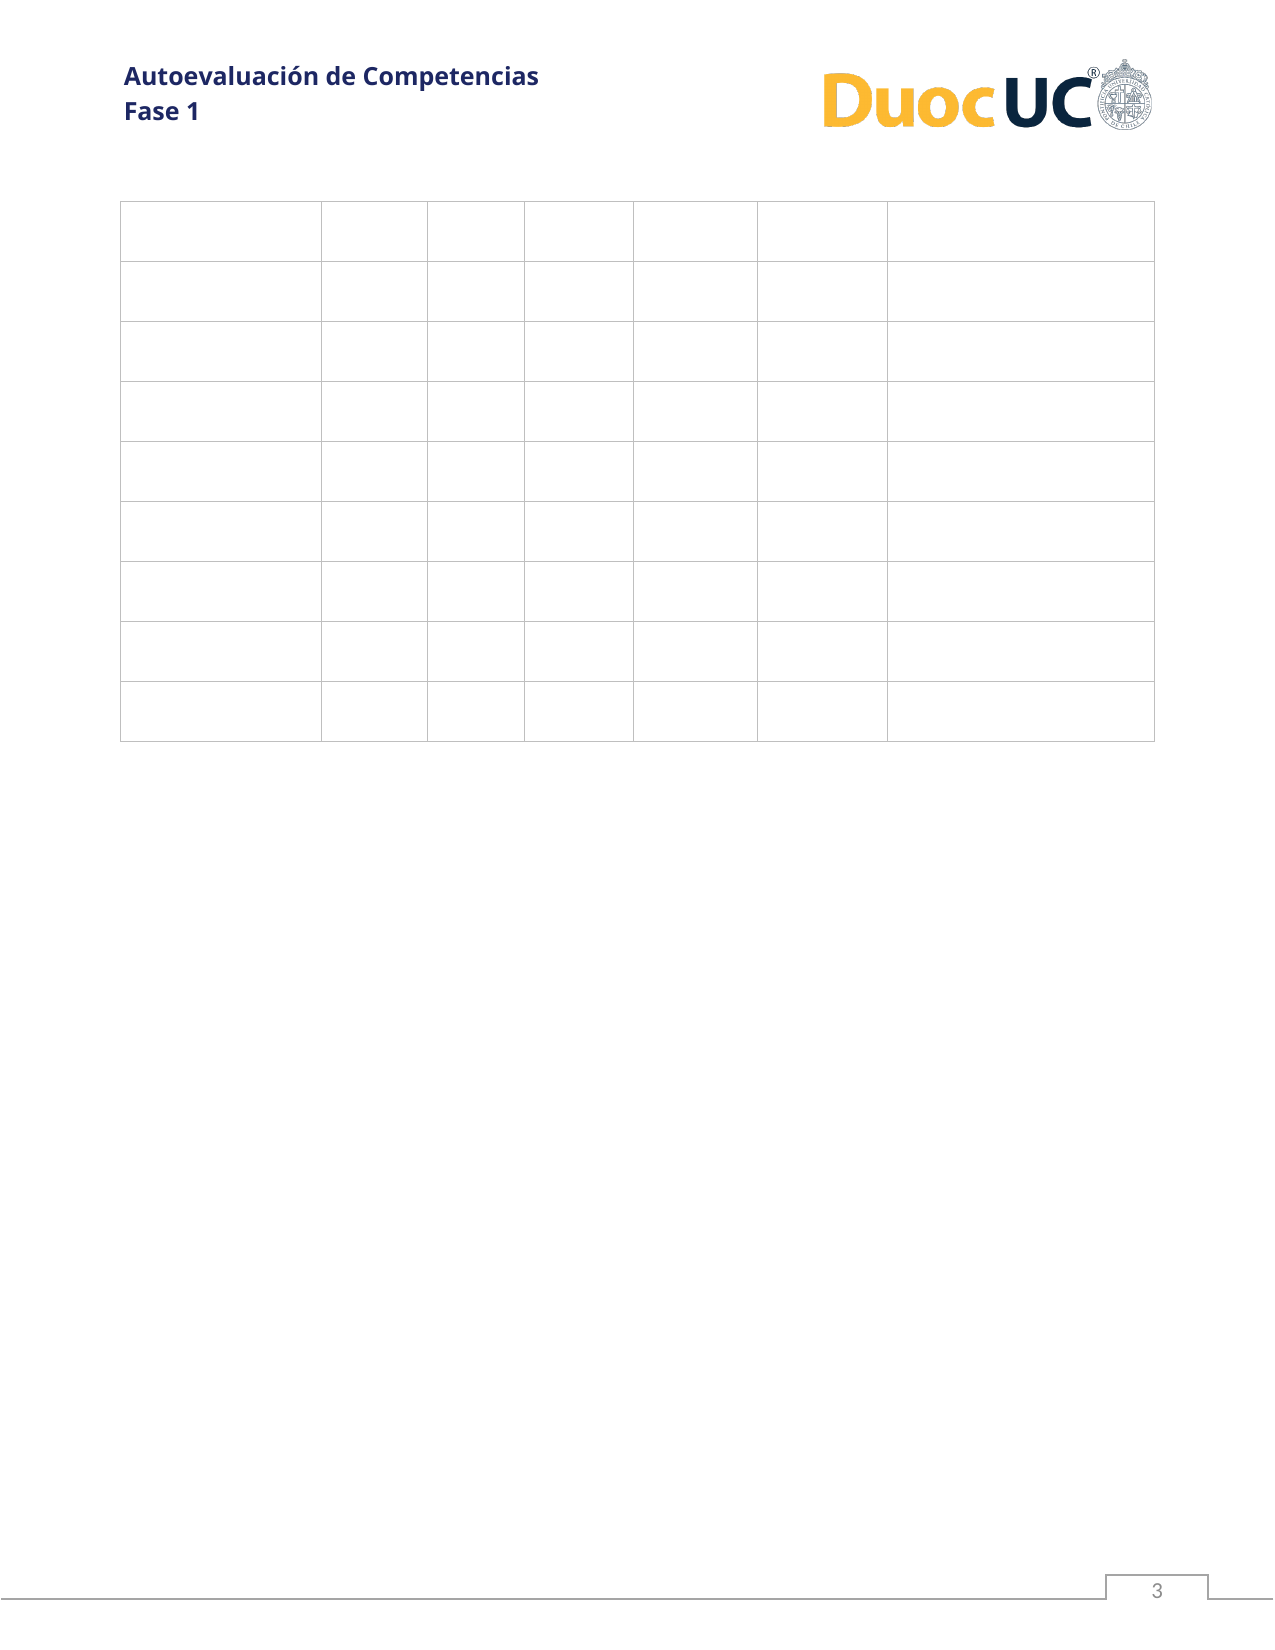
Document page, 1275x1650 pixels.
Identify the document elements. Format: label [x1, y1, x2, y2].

table_cell [428, 262, 524, 321]
table_cell [888, 262, 1154, 321]
table_cell [634, 502, 757, 561]
table_cell [322, 202, 427, 261]
table_cell [525, 382, 633, 441]
table_cell [758, 622, 887, 681]
table_cell [121, 502, 321, 561]
table_cell [525, 442, 633, 501]
table_cell [121, 382, 321, 441]
table_cell [525, 682, 633, 741]
table_cell [322, 502, 427, 561]
table_cell [634, 322, 757, 381]
table_cell [428, 322, 524, 381]
table_cell [758, 322, 887, 381]
table_cell [525, 202, 633, 261]
table_cell [758, 202, 887, 261]
table_cell [634, 622, 757, 681]
picture [824, 59, 1152, 130]
table_cell [634, 442, 757, 501]
table_cell [322, 322, 427, 381]
table_cell [322, 682, 427, 741]
table_cell [634, 202, 757, 261]
table_cell [758, 502, 887, 561]
table_cell [758, 442, 887, 501]
table_cell [322, 562, 427, 621]
table_cell [428, 442, 524, 501]
table_cell [121, 622, 321, 681]
table_cell [428, 202, 524, 261]
table_cell [525, 262, 633, 321]
table_cell [121, 322, 321, 381]
table_cell [888, 562, 1154, 621]
table_cell [634, 682, 757, 741]
table_cell [525, 322, 633, 381]
table_cell [634, 562, 757, 621]
table_cell [888, 382, 1154, 441]
table_cell [888, 442, 1154, 501]
table_cell [758, 562, 887, 621]
table_cell [428, 682, 524, 741]
table_cell [758, 382, 887, 441]
table_cell [121, 442, 321, 501]
table_cell [428, 562, 524, 621]
table_cell [121, 202, 321, 261]
table_cell [525, 562, 633, 621]
table_cell [888, 322, 1154, 381]
table_cell [888, 502, 1154, 561]
table_cell [428, 502, 524, 561]
table_cell [428, 622, 524, 681]
table_cell [322, 442, 427, 501]
table_cell [322, 382, 427, 441]
table_cell [634, 262, 757, 321]
table_cell [322, 262, 427, 321]
table_cell [525, 622, 633, 681]
table_cell [121, 562, 321, 621]
table_cell [888, 622, 1154, 681]
table_cell [428, 382, 524, 441]
table_cell [121, 682, 321, 741]
table_cell [121, 262, 321, 321]
table_cell [888, 202, 1154, 261]
table_cell [758, 262, 887, 321]
table_cell [758, 682, 887, 741]
table_cell [634, 382, 757, 441]
table_cell [525, 502, 633, 561]
table_cell [888, 682, 1154, 741]
table_cell [322, 622, 427, 681]
